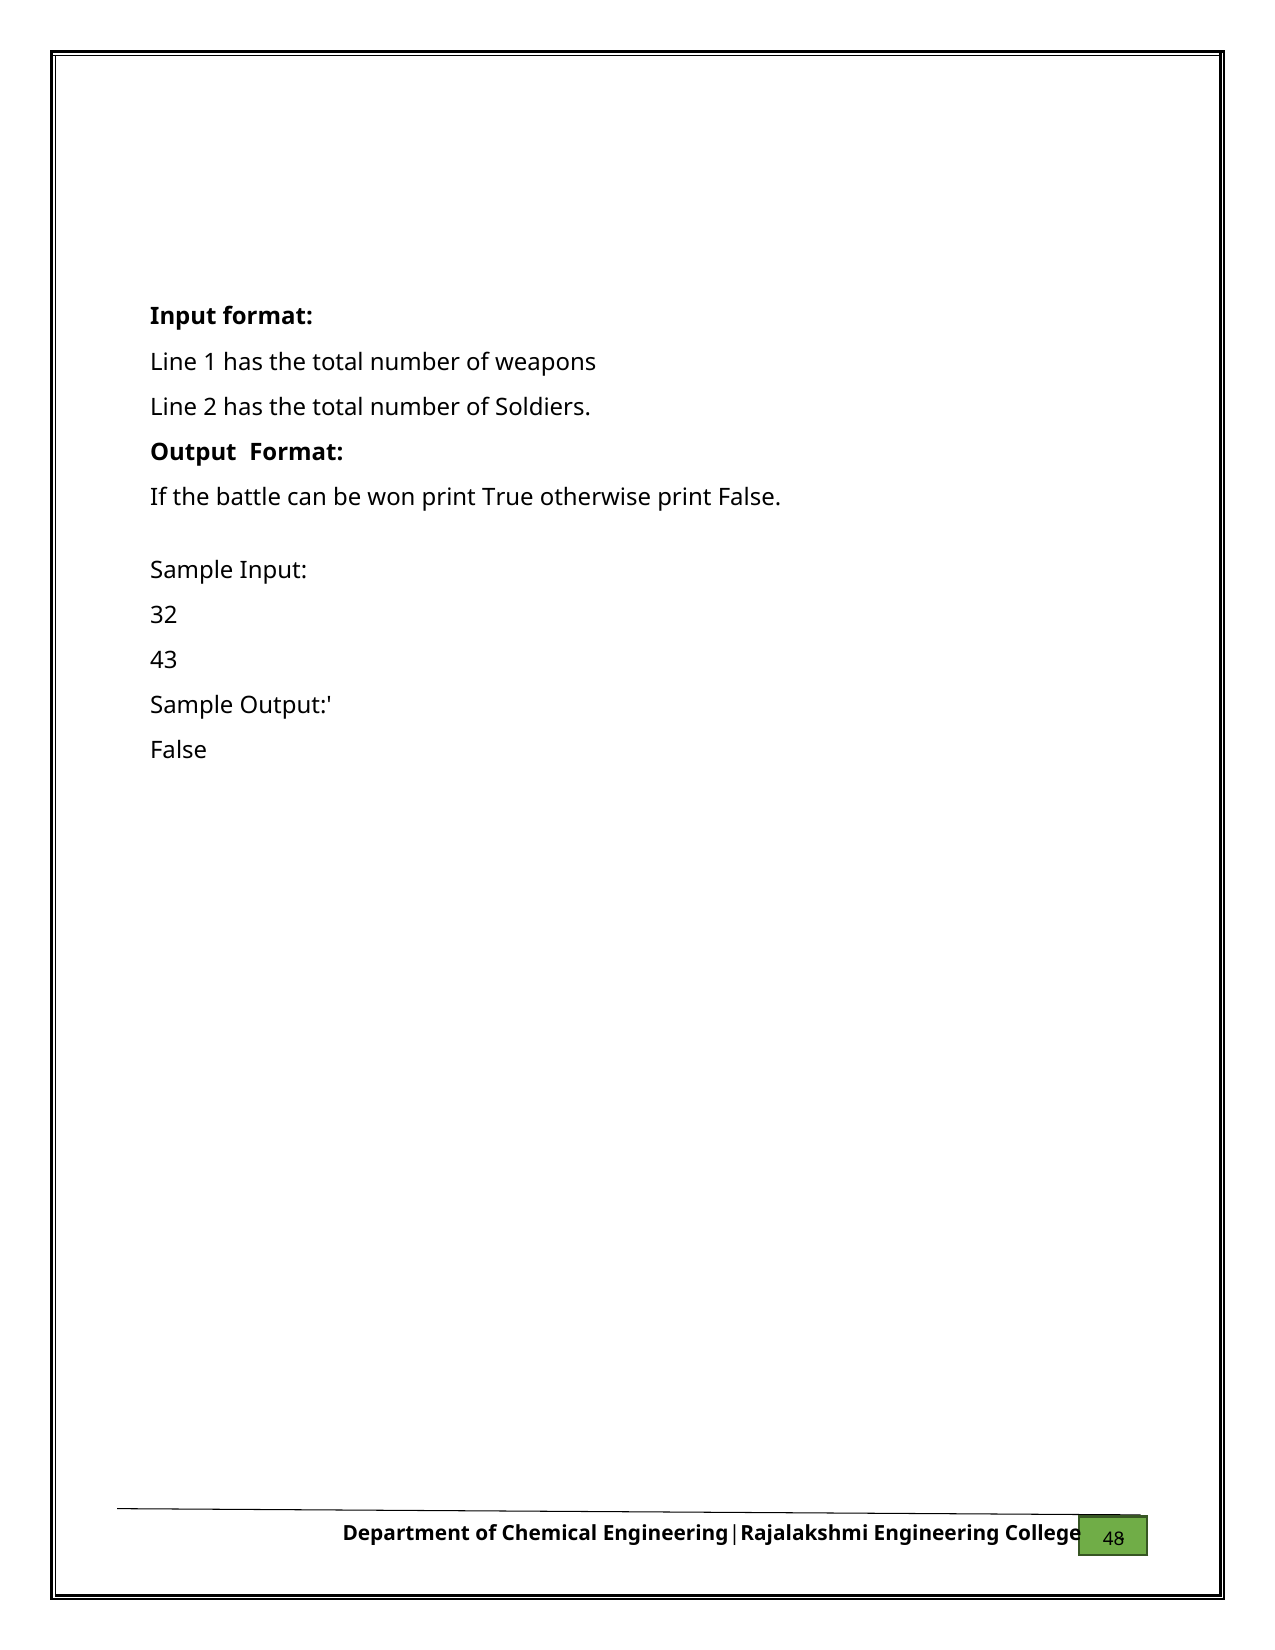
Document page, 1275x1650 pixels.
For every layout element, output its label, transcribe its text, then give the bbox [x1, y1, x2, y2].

text If the battle can be won print True otherwise print False. [150, 479, 1125, 540]
text Sample Output:' [150, 688, 1125, 721]
text Sample Input: [150, 553, 1125, 585]
text 43 [150, 643, 1125, 676]
text 32 [150, 598, 1125, 630]
text False [150, 733, 1125, 766]
text Output Format: [150, 434, 1125, 467]
text Input format: [150, 299, 1125, 332]
text Line 1 has the total number of weapons [150, 344, 1125, 377]
text Line 2 has the total number of Soldiers. [150, 389, 1125, 422]
